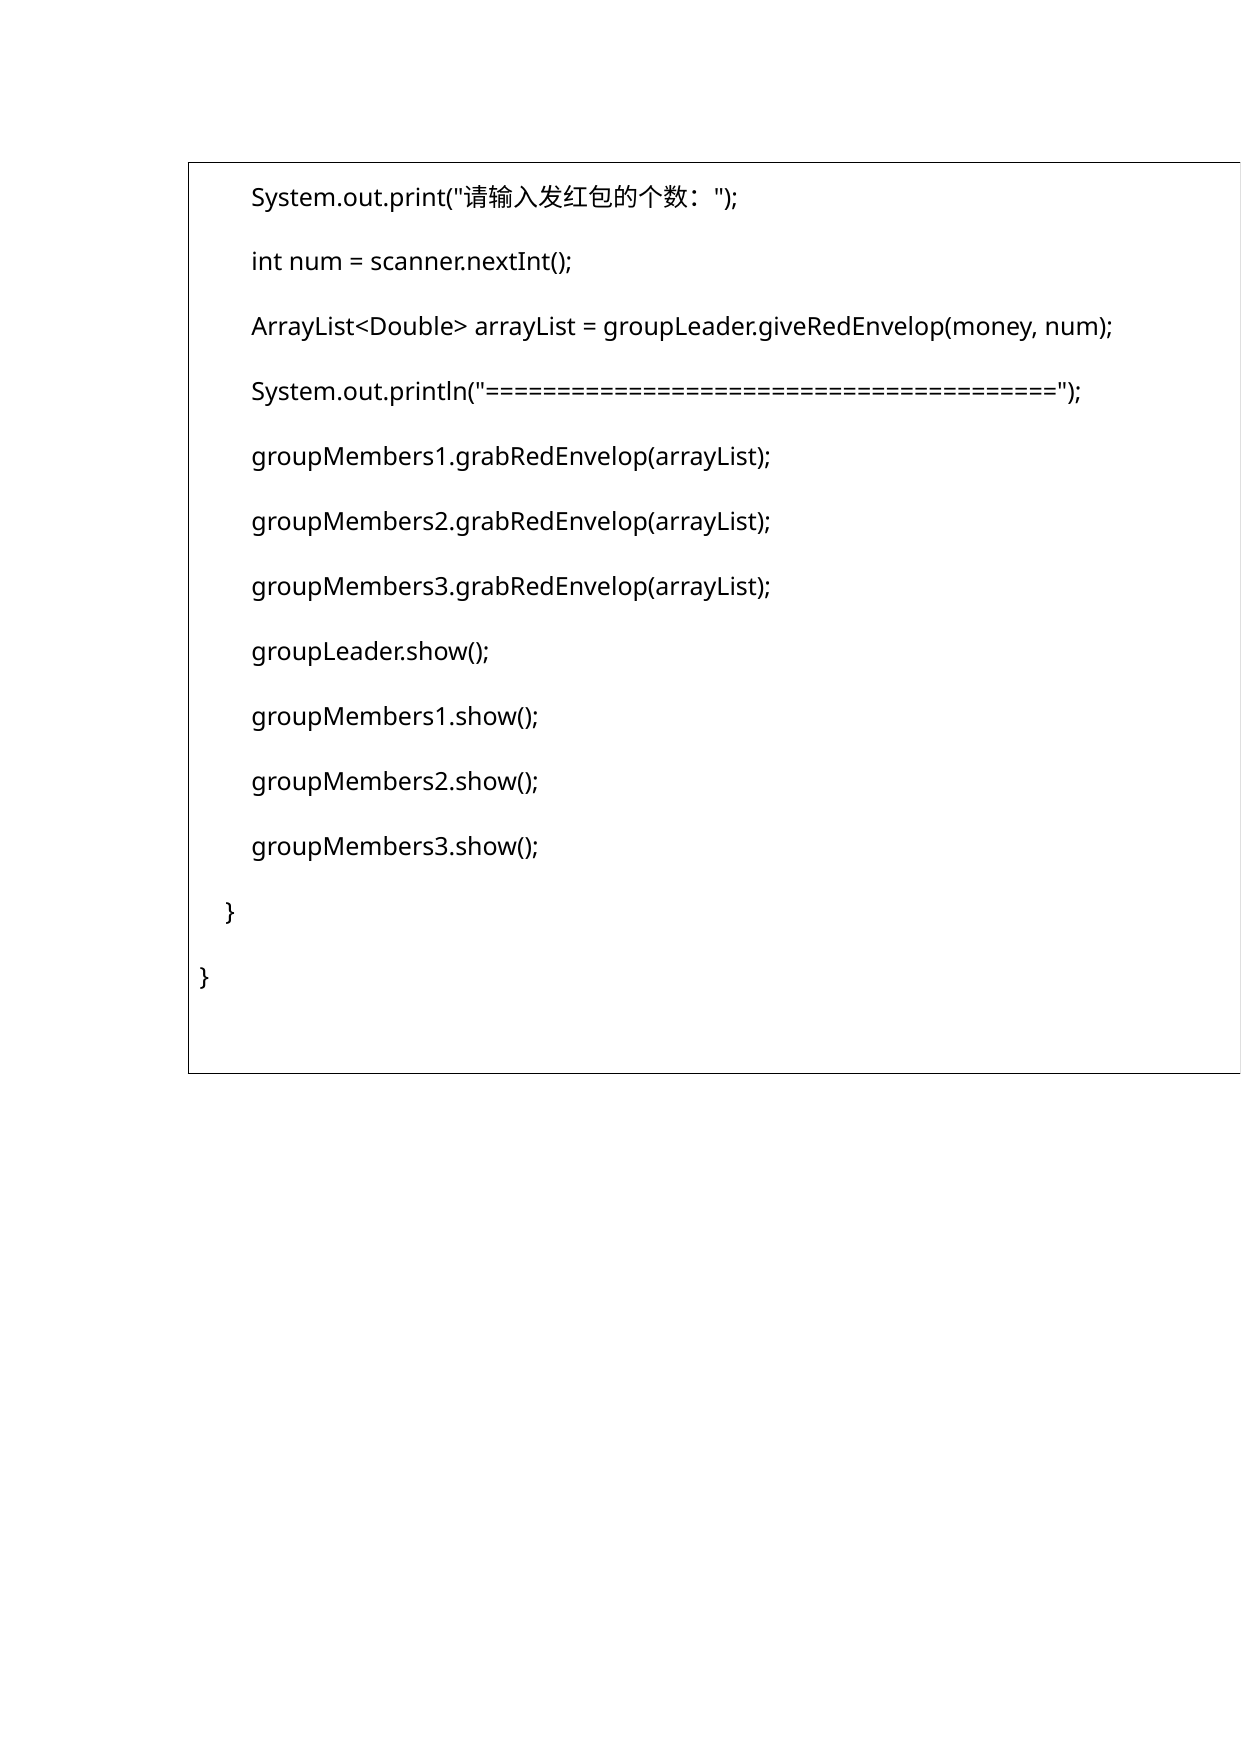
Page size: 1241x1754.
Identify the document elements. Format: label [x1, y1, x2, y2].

table_cell [189, 163, 1240, 1073]
